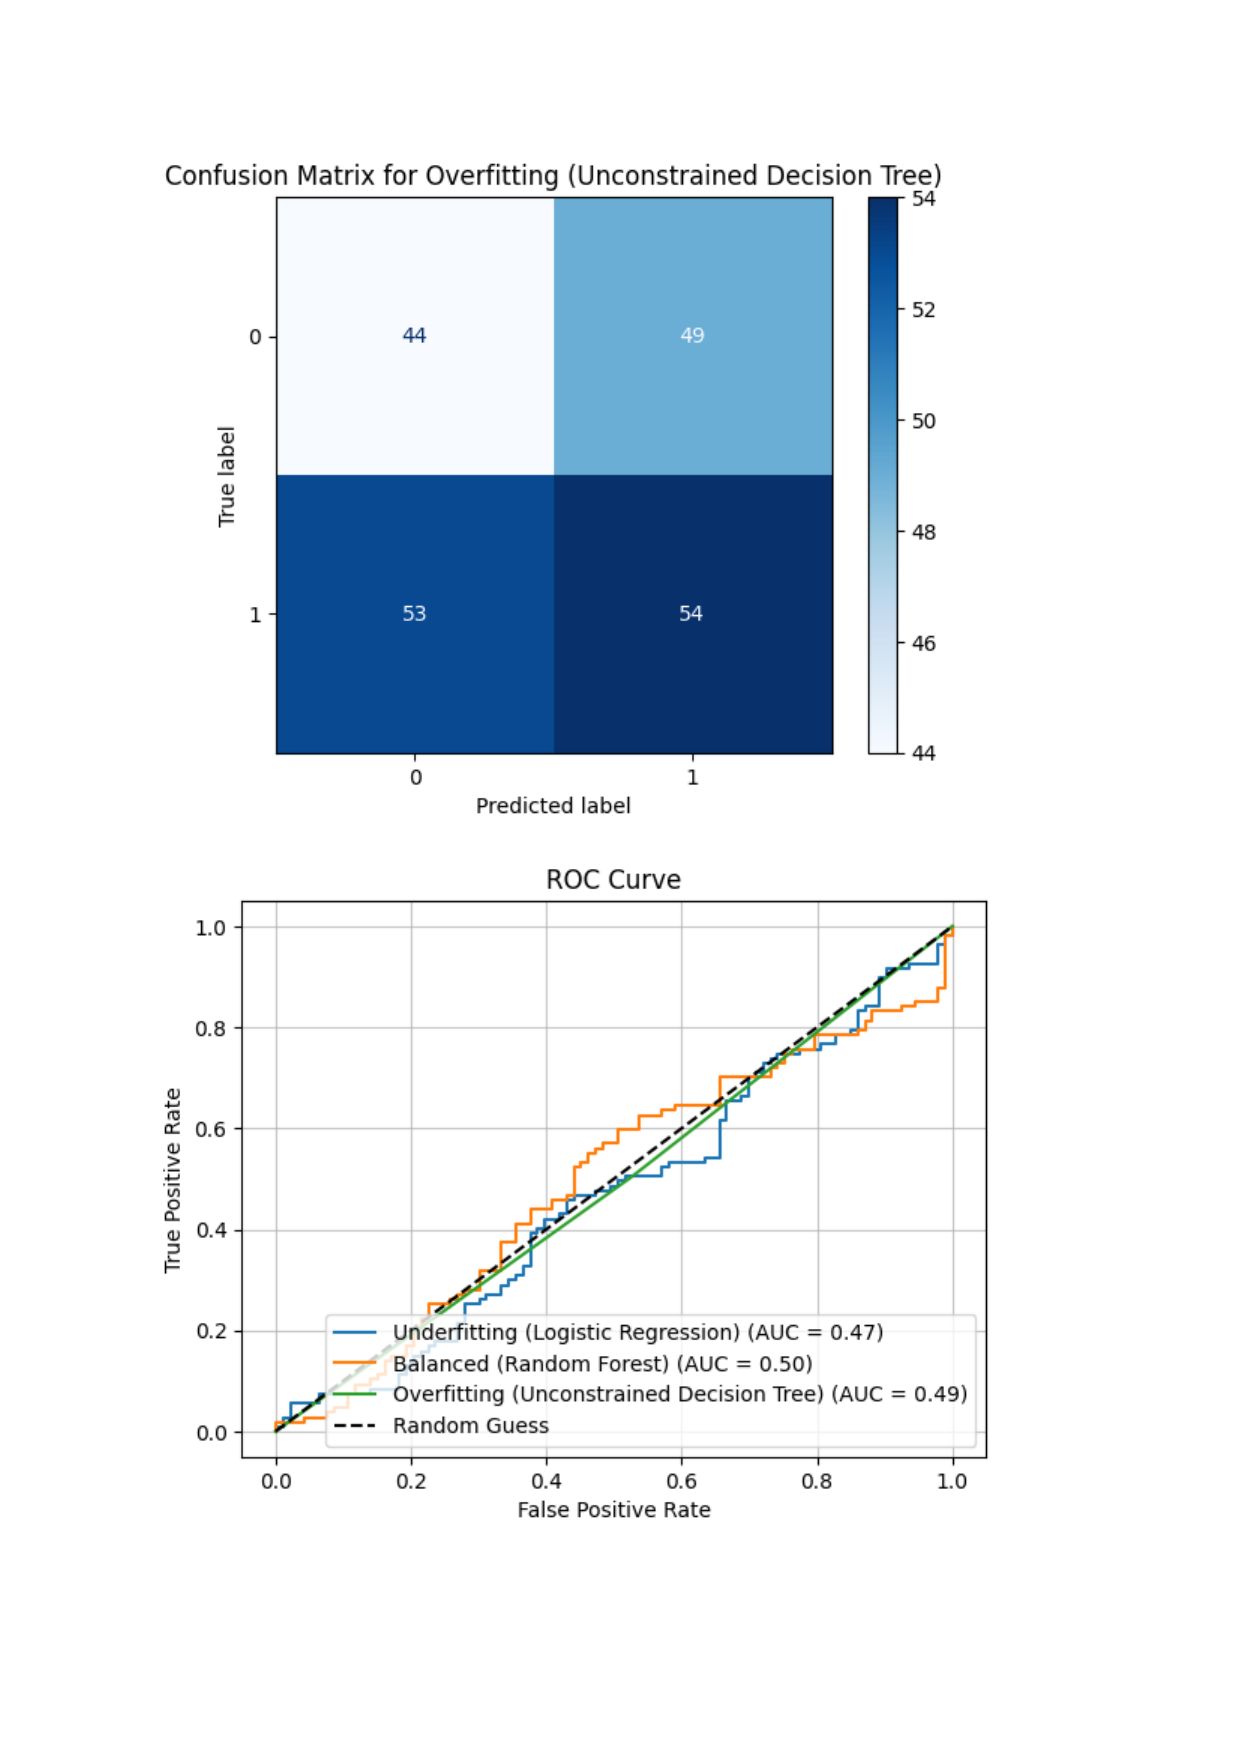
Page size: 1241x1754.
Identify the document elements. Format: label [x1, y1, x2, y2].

picture [150, 853, 1001, 1537]
picture [150, 150, 957, 833]
